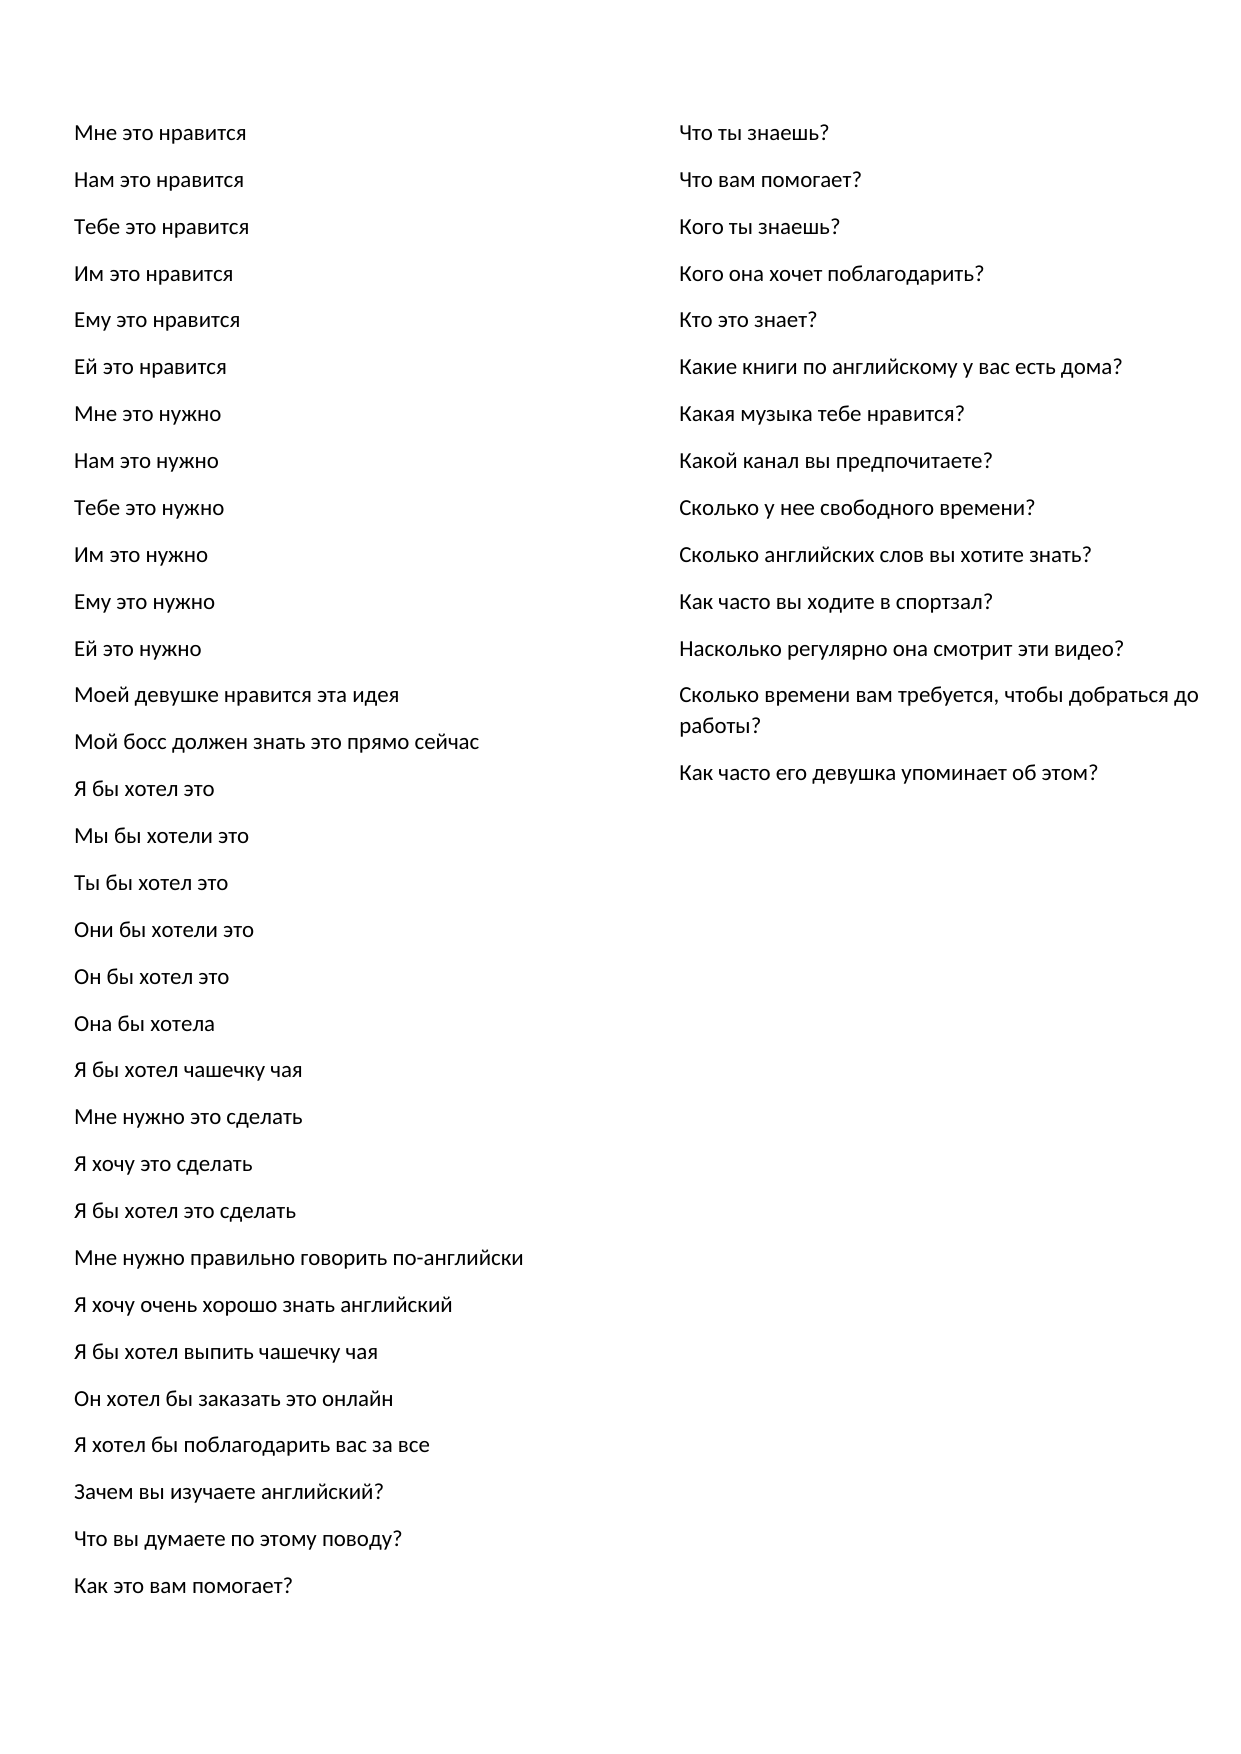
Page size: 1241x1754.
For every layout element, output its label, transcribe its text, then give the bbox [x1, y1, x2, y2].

text Ему это нужно [74, 587, 605, 615]
text Как это вам помогает? [74, 1571, 605, 1599]
text Я бы хотел выпить чашечку чая [74, 1337, 605, 1365]
text Мне нужно это сделать [74, 1102, 605, 1131]
text Что вам помогает? [679, 165, 1211, 193]
text Он бы хотел это [74, 962, 605, 990]
text Кого ты знаешь? [679, 212, 1211, 240]
text Что вы думаете по этому поводу? [74, 1524, 605, 1552]
text Он хотел бы заказать это онлайн [74, 1384, 605, 1412]
text Что ты знаешь? [679, 118, 1211, 146]
text Нам это нужно [74, 446, 605, 474]
text Они бы хотели это [74, 915, 605, 943]
text Насколько регулярно она смотрит эти видео? [679, 634, 1211, 662]
text Она бы хотела [74, 1009, 605, 1037]
text Сколько времени вам требуется, чтобы добраться до работы? [679, 681, 1211, 739]
text Я бы хотел это сделать [74, 1196, 605, 1224]
text Ты бы хотел это [74, 868, 605, 896]
text Как часто его девушка упоминает об этом? [679, 758, 1211, 786]
text Я хочу очень хорошо знать английский [74, 1290, 605, 1318]
text Как часто вы ходите в спортзал? [679, 587, 1211, 615]
text Зачем вы изучаете английский? [74, 1477, 605, 1506]
text Кого она хочет поблагодарить? [679, 259, 1211, 287]
text Сколько английских слов вы хотите знать? [679, 540, 1211, 568]
text Сколько у нее свободного времени? [679, 493, 1211, 521]
text Моей девушке нравится эта идея [74, 681, 605, 709]
text Ему это нравится [74, 306, 605, 334]
text Какой канал вы предпочитаете? [679, 446, 1211, 474]
text Им это нравится [74, 259, 605, 287]
text Какие книги по английскому у вас есть дома? [679, 352, 1211, 381]
text Ей это нужно [74, 634, 605, 662]
text Мне это нравится [74, 118, 605, 146]
text Ей это нравится [74, 352, 605, 381]
text Им это нужно [74, 540, 605, 568]
text Тебе это нравится [74, 212, 605, 240]
text Кто это знает? [679, 306, 1211, 334]
text Я бы хотел чашечку чая [74, 1056, 605, 1084]
text Я хотел бы поблагодарить вас за все [74, 1431, 605, 1459]
text Мой босс должен знать это прямо сейчас [74, 727, 605, 756]
text Я хочу это сделать [74, 1149, 605, 1177]
text Какая музыка тебе нравится? [679, 399, 1211, 427]
text Мы бы хотели это [74, 821, 605, 849]
text Тебе это нужно [74, 493, 605, 521]
text Мне это нужно [74, 399, 605, 427]
text Мне нужно правильно говорить по-английски [74, 1243, 605, 1271]
text Я бы хотел это [74, 774, 605, 802]
text Нам это нравится [74, 165, 605, 193]
